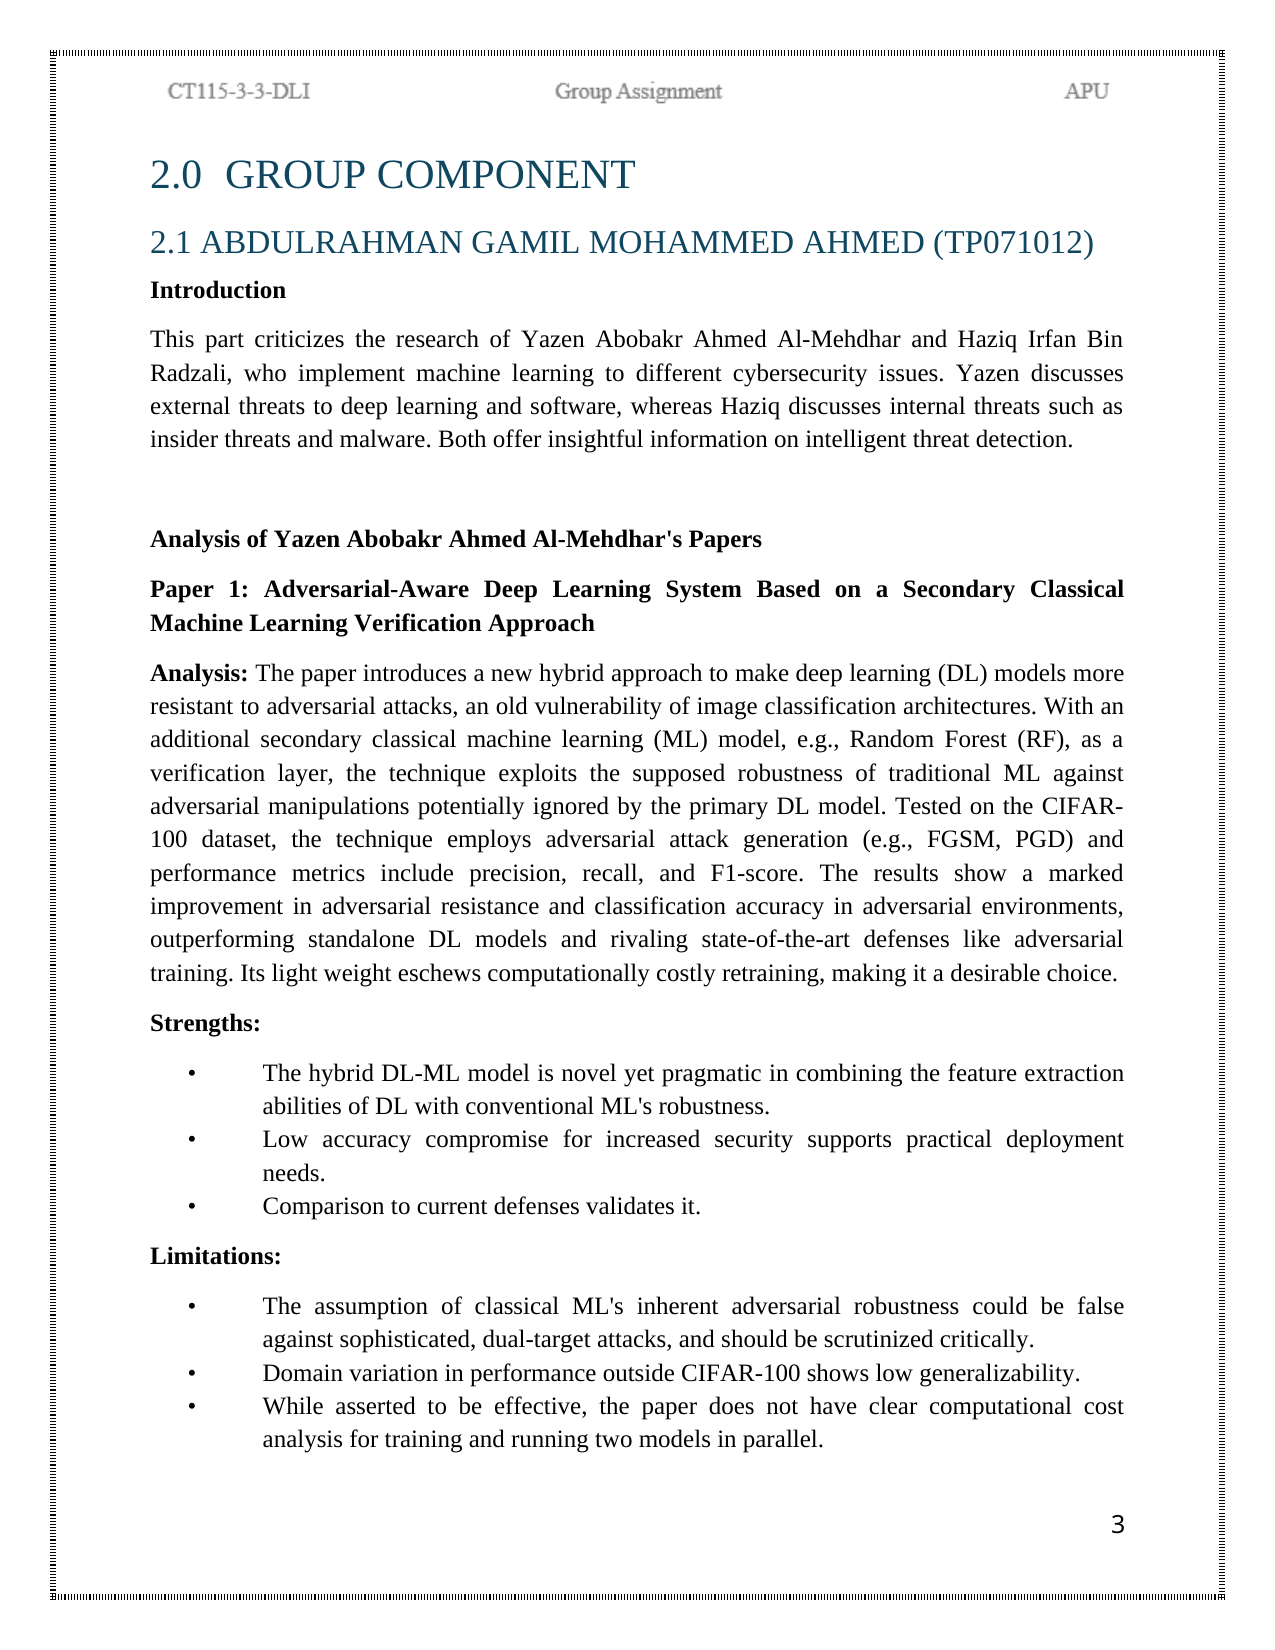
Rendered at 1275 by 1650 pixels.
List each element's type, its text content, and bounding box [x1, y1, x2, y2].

text Strengths: [150, 1008, 1125, 1037]
text This part criticizes the research of Yazen Abobakr Ahmed Al-Mehdhar and Haziq Irfan Bin Radzali, who implement machine learning to different cybersecurity issues. Yazen discusses external threats to deep learning and software, whereas Haziq discusses internal threats such as insider threats and malware. Both offer insightful information on intelligent threat detection. [150, 324, 1125, 453]
list While asserted to be effective, the paper does not have clear computational cost analysis for training and running two models in parallel. [187, 1391, 1125, 1453]
subtitle 2.1 ABDULRAHMAN GAMIL MOHAMMED AHMED (TP071012) [150, 222, 1125, 261]
list Domain variation in performance outside CIFAR-100 shows low generalizability. [187, 1358, 1125, 1387]
text Analysis: The paper introduces a new hybrid approach to make deep learning (DL) models more resistant to adversarial attacks, an old vulnerability of image classification architectures. With an additional secondary classical machine learning (ML) model, e.g., Random Forest (RF), as a verification layer, the technique exploits the supposed robustness of traditional ML against adversarial manipulations potentially ignored by the primary DL model. Tested on the ‎CIFAR-100 dataset, the technique employs adversarial attack generation (e.g., FGSM, PGD) and performance metrics include precision, recall, and F1-score. The results show a marked improvement in adversarial resistance and classification accuracy in adversarial ‎environments, outperforming standalone DL models and rivaling state-of-the-art defenses like adversarial training. Its light weight eschews computationally costly retraining, making it a desirable choice. [150, 658, 1125, 987]
text Introduction [150, 275, 1125, 304]
text Limitations: [150, 1241, 1125, 1270]
list The assumption of classical ML's inherent adversarial robustness could be false against sophisticated, dual-target attacks, and should be scrutinized critically. [187, 1291, 1125, 1353]
text Paper 1: Adversarial-Aware Deep Learning System Based on a Secondary Classical Machine Learning Verification Approach [150, 574, 1125, 637]
list Comparison to current defenses validates it. [187, 1191, 1125, 1220]
list Low accuracy compromise for increased security supports practical deployment needs. [187, 1124, 1125, 1187]
picture [150, 75, 1125, 116]
list The hybrid DL-ML model is novel yet pragmatic in combining the feature extraction abilities of DL with conventional ML's robustness. [187, 1058, 1125, 1120]
subtitle GROUP COMPONENT [150, 150, 1125, 198]
text Analysis of Yazen Abobakr Ahmed Al-Mehdhar's Papers [150, 524, 1125, 553]
